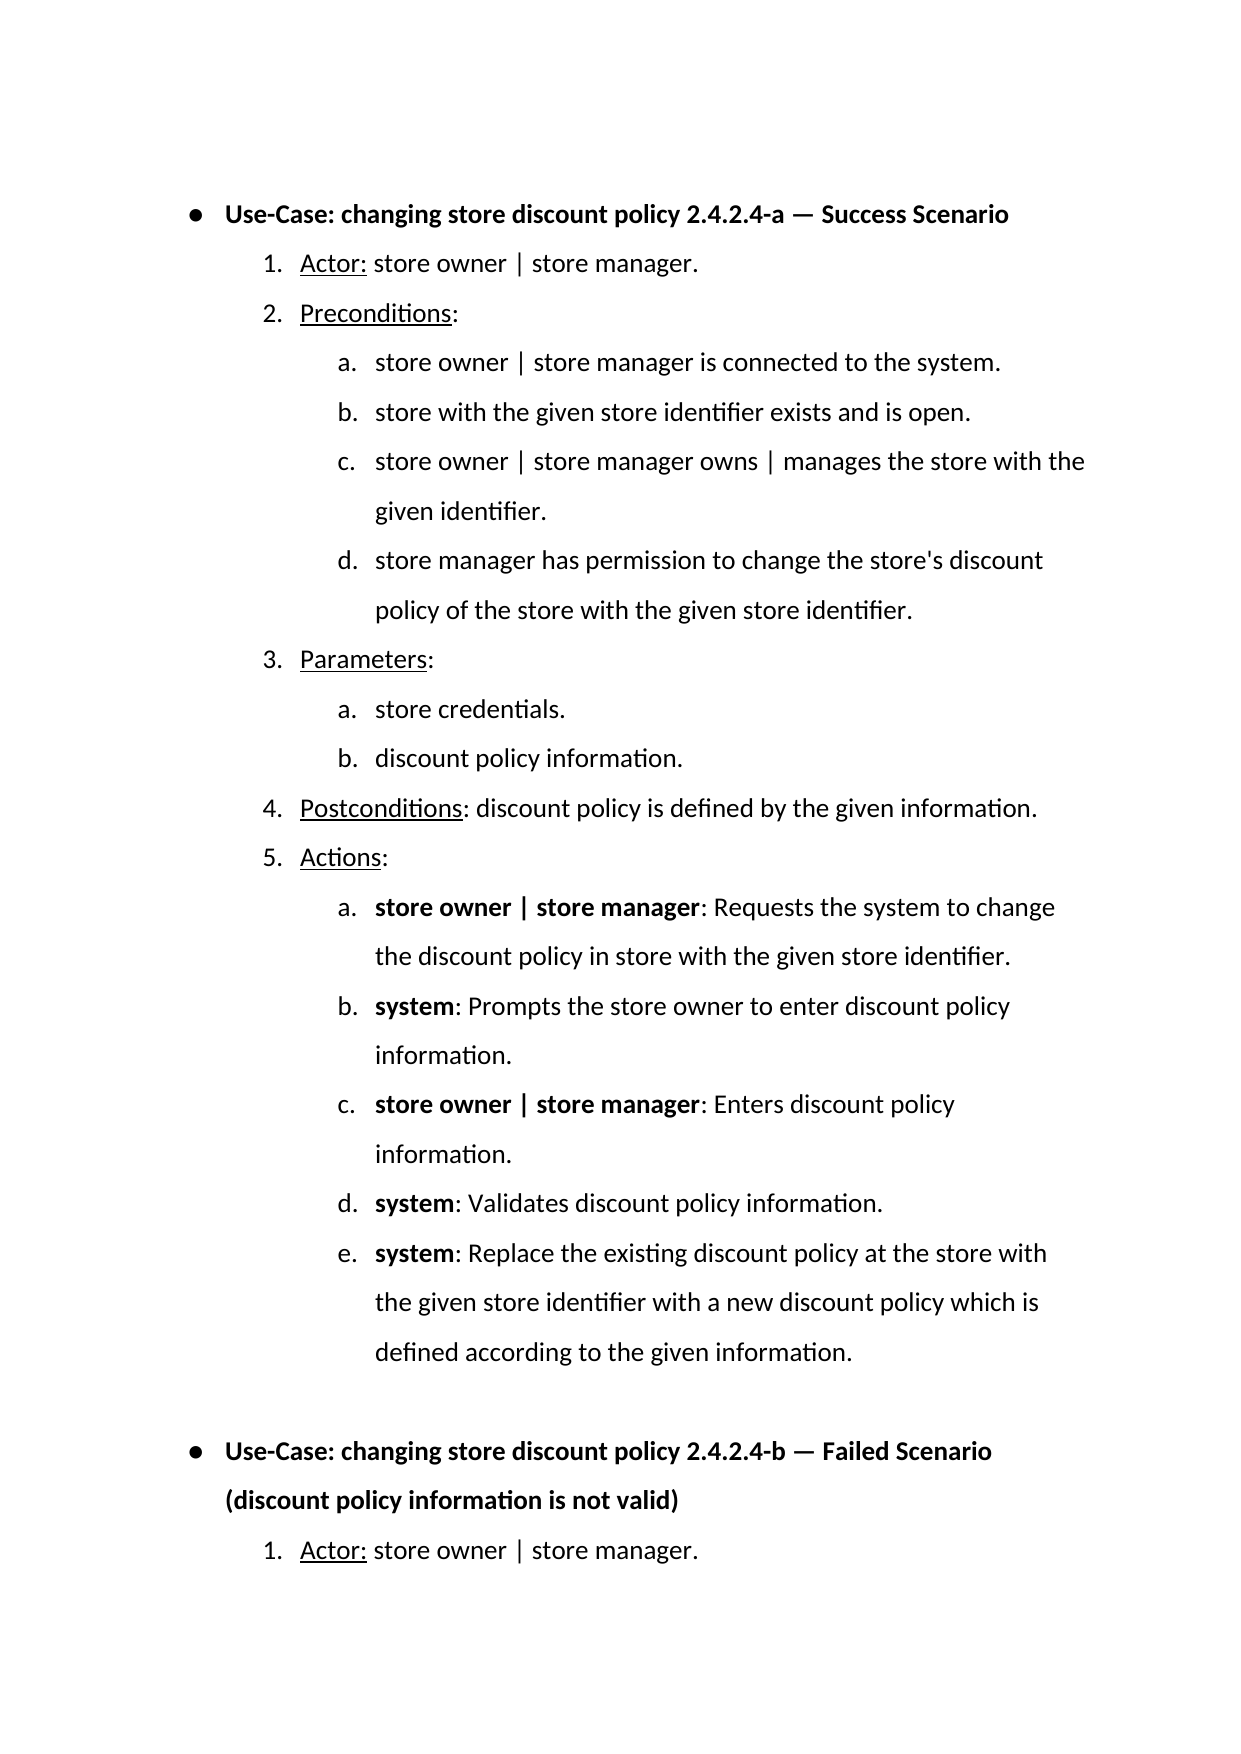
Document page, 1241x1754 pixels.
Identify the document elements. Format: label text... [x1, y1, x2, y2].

list Actor: store owner | store manager. [262, 247, 1090, 279]
list discount policy information. [337, 741, 1090, 774]
list Parameters: [262, 642, 1090, 675]
list system: Replace the existing discount policy at the store with the given store identifier with a new discount policy which is defined according to the given information. [337, 1236, 1090, 1368]
list Actions: [262, 840, 1090, 873]
list store owner | store manager: Enters discount policy information. [337, 1088, 1090, 1170]
subtitle Use-Case: changing store discount policy 2.4.2.4-a — Success Scenario [187, 197, 1090, 230]
list store credentials. [337, 692, 1090, 725]
subtitle Use-Case: changing store discount policy 2.4.2.4-b — Failed Scenario (discount policy information is not valid) [187, 1434, 1090, 1517]
list store manager has permission to change the store's discount policy of the store with the given store identifier. [337, 543, 1090, 626]
list Postconditions: discount policy is defined by the given information. [262, 791, 1090, 824]
list system: Validates discount policy information. [337, 1187, 1090, 1220]
list Actor: store owner | store manager. [262, 1533, 1090, 1566]
list store owner | store manager is connected to the system. [337, 346, 1090, 378]
list store owner | store manager owns | manages the store with the given identifier. [337, 444, 1090, 527]
list system: Prompts the store owner to enter discount policy information. [337, 989, 1090, 1071]
list store owner | store manager: Requests the system to change the discount policy in store with the given store identifier. [337, 890, 1090, 972]
list Preconditions: [262, 296, 1090, 329]
list store with the given store identifier exists and is open. [337, 395, 1090, 428]
